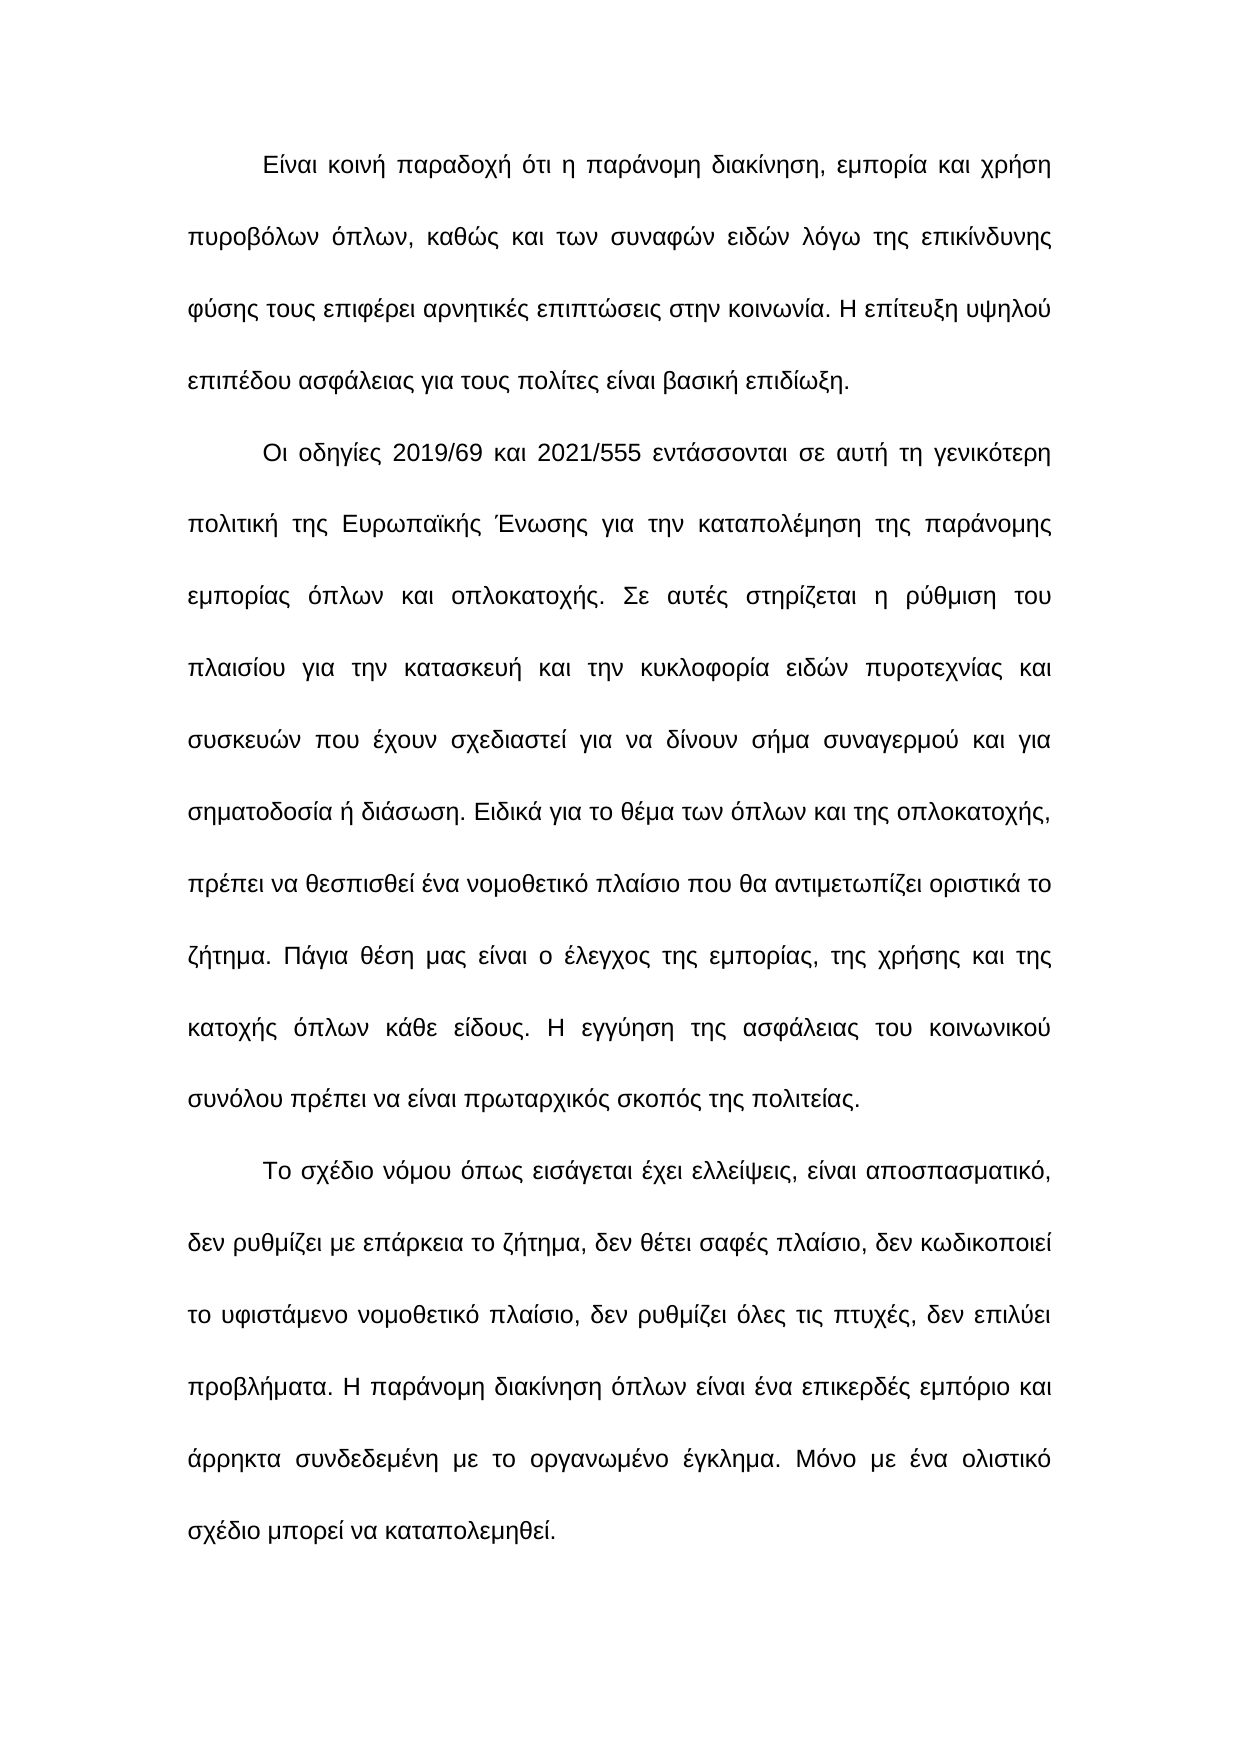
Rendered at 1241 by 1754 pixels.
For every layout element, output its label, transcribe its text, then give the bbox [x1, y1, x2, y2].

text Το σχέδιο νόμου όπως εισάγεται έχει ελλείψεις, είναι αποσπασματικό, δεν ρυθμίζει με επάρκεια το ζήτημα, δεν θέτει σαφές πλαίσιο, δεν κωδικοποιεί το υφιστάμενο νομοθετικό πλαίσιο, δεν ρυθμίζει όλες τις πτυχές, δεν επιλύει προβλήματα. Η παράνομη διακίνηση όπλων είναι ένα επικερδές εμπόριο και άρρηκτα συνδεδεμένη με το οργανωμένο έγκλημα. Μόνο με ένα ολιστικό σχέδιο μπορεί να καταπολεμηθεί. [187, 1156, 1053, 1544]
text Οι οδηγίες 2019/69 και 2021/555 εντάσσονται σε αυτή τη γενικότερη πολιτική της Ευρωπαϊκής Ένωσης για την καταπολέμηση της παράνομης εμπορίας όπλων και οπλοκατοχής. Σε αυτές στηρίζεται η ρύθμιση του πλαισίου για την κατασκευή και την κυκλοφορία ειδών πυροτεχνίας και συσκευών που έχουν σχεδιαστεί για να δίνουν σήμα συναγερμού και για σηματοδοσία ή διάσωση. Ειδικά για το θέμα των όπλων και της οπλοκατοχής, πρέπει να θεσπισθεί ένα νομοθετικό πλαίσιο που θα αντιμετωπίζει οριστικά το ζήτημα. Πάγια θέση μας είναι ο έλεγχος της εμπορίας, της χρήσης και της κατοχής όπλων κάθε είδους. Η εγγύηση της ασφάλειας του κοινωνικού συνόλου πρέπει να είναι πρωταρχικός σκοπός της πολιτείας. [187, 437, 1053, 1113]
text Είναι κοινή παραδοχή ότι η παράνομη διακίνηση, εμπορία και χρήση πυροβόλων όπλων, καθώς και των συναφών ειδών λόγω της επικίνδυνης φύσης τους επιφέρει αρνητικές επιπτώσεις στην κοινωνία. Η επίτευξη υψηλού επιπέδου ασφάλειας για τους πολίτες είναι βασική επιδίωξη. [187, 150, 1053, 394]
